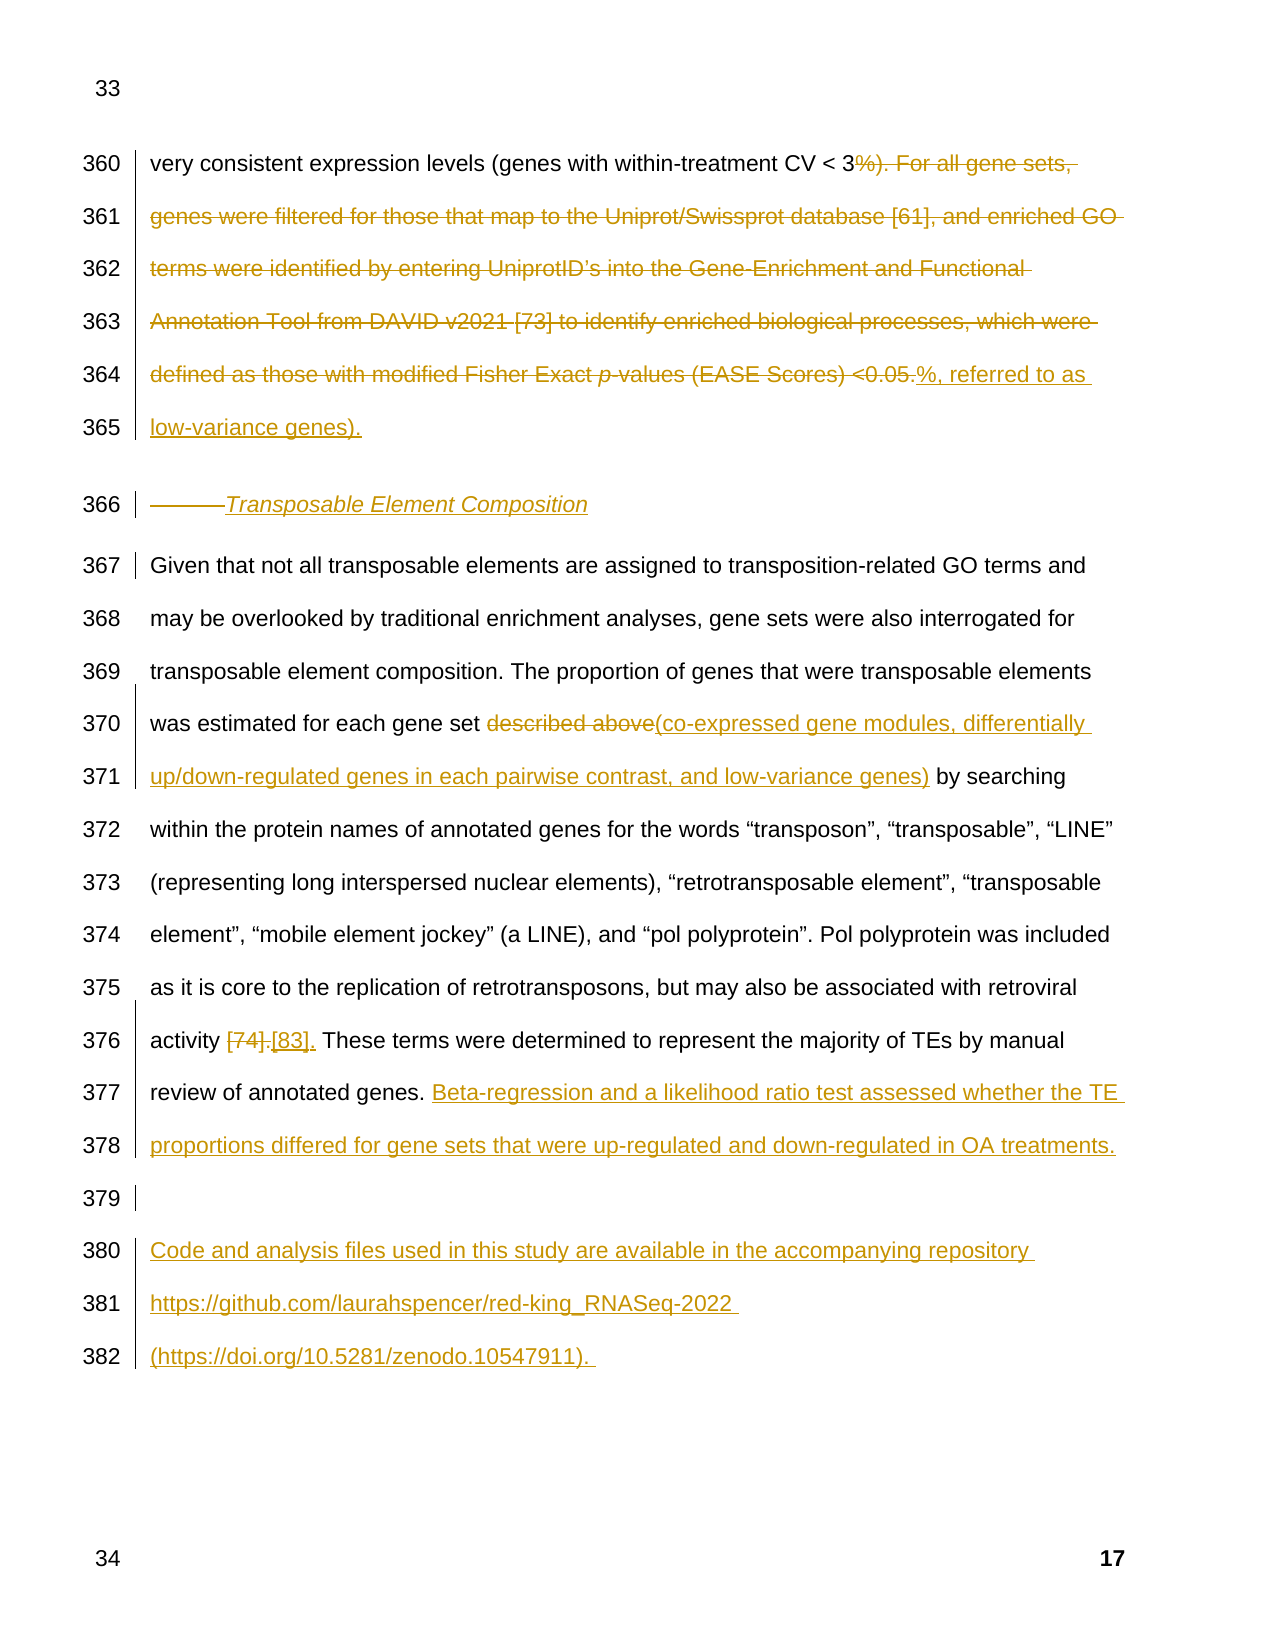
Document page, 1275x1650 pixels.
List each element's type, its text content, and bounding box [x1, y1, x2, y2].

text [150, 150, 1125, 440]
text Given that not all transposable elements are assigned to transposition-related GO terms and may be overlooked by traditional enrichment analyses, gene sets were also interrogated for transposable element composition. The proportion of genes that were transposable elements was estimated for each gene set by searching within the protein names of annotated genes for the words “transposon”, “transposable”, “LINE” (representing long interspersed nuclear elements), “retrotransposable element”, “transposable element”, “mobile element jockey” (a LINE), and “pol polyprotein”. Pol polyprotein was included as it is core to the replication of retrotransposons, but may also be associated with retroviral activity These terms were determined to represent the majority of TEs by manual review of annotated genes. [150, 552, 1125, 1158]
